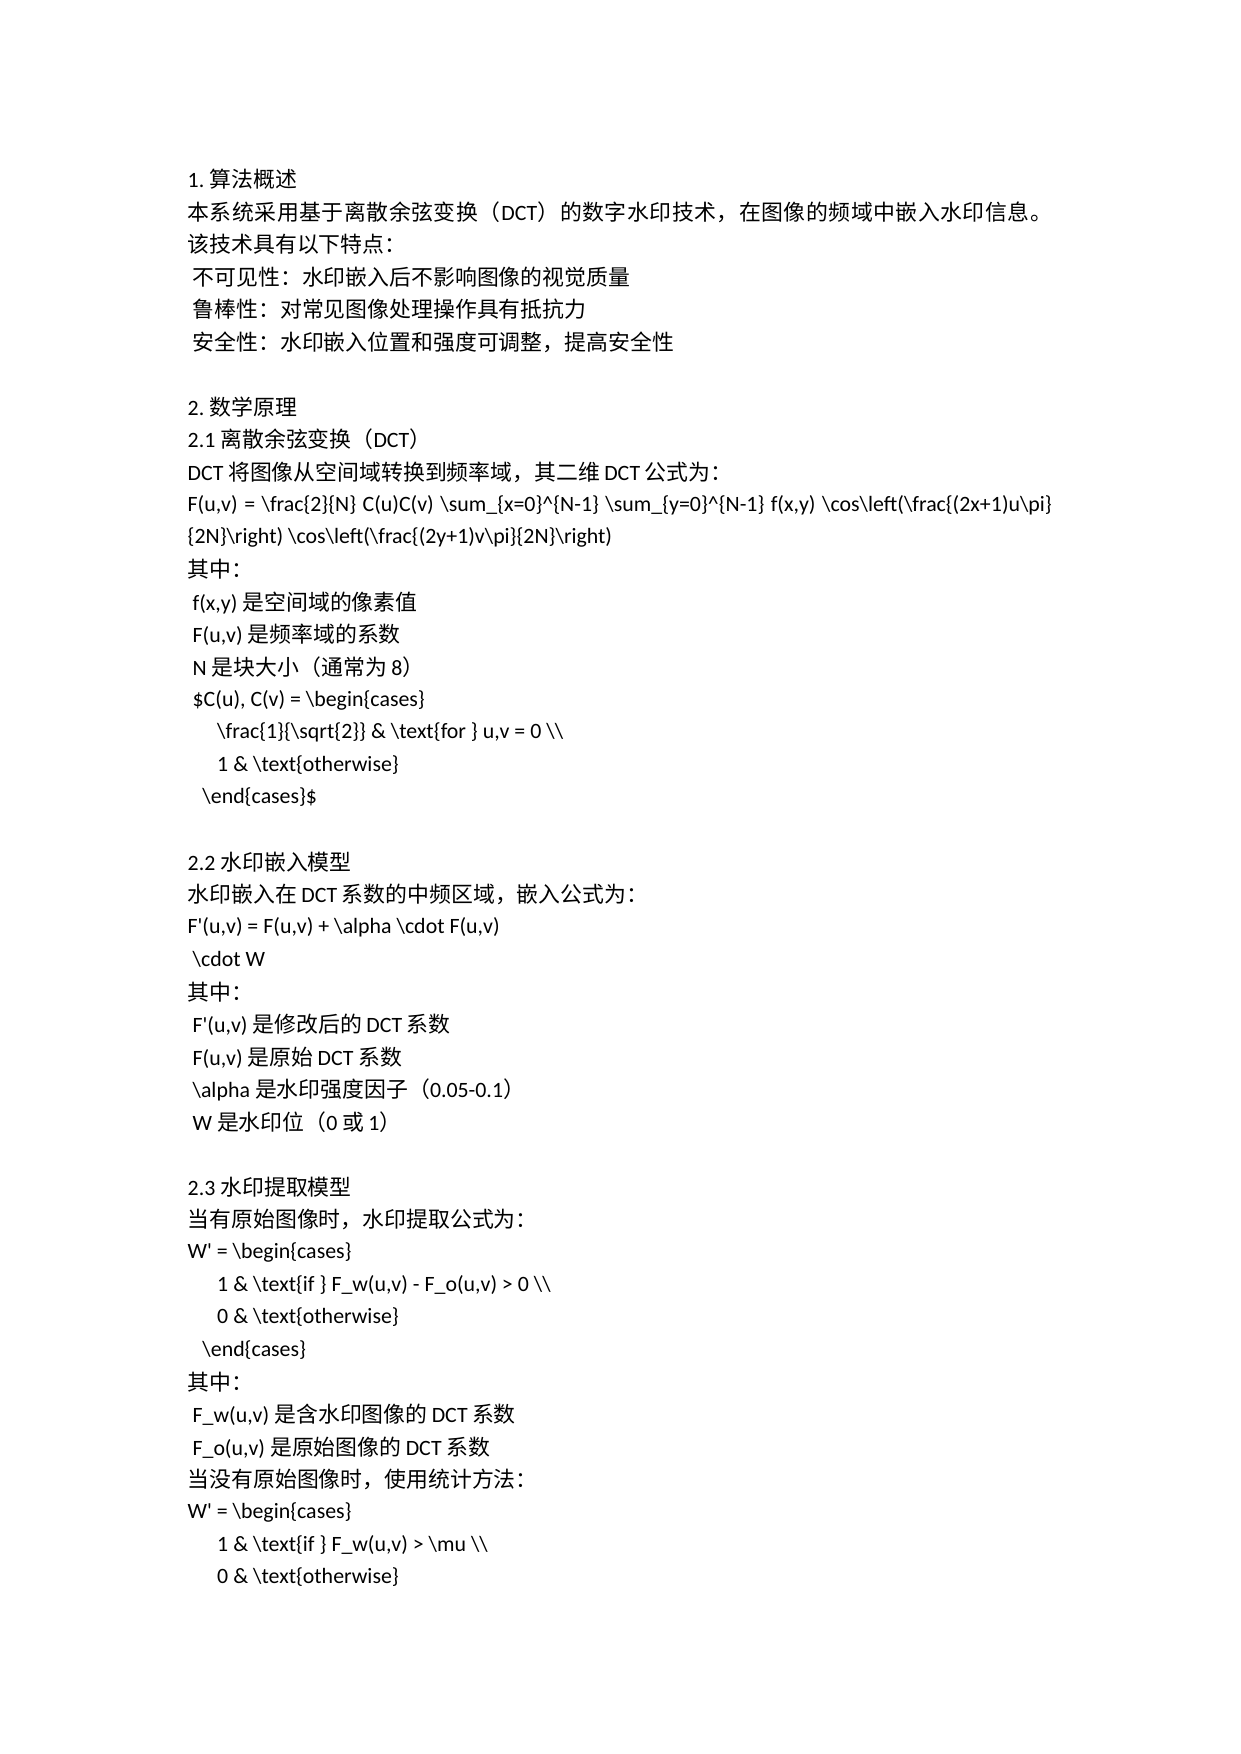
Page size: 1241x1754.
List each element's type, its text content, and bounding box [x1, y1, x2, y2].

text W' = \begin{cases} [187, 1234, 1053, 1267]
text $C(u), C(v) = \begin{cases} [187, 682, 1053, 714]
text \end{cases}$ [187, 779, 1053, 812]
text 本系统采用基于离散余弦变换（DCT）的数字水印技术，在图像的频域中嵌入水印信息。该技术具有以下特点： [187, 194, 1053, 259]
text 安全性：水印嵌入位置和强度可调整，提高安全性 [187, 324, 1053, 357]
text 0 & \text{otherwise} [187, 1299, 1053, 1332]
text 不可见性：水印嵌入后不影响图像的视觉质量 [187, 259, 1053, 292]
text F(u,v) 是原始DCT系数 [187, 1039, 1053, 1072]
text 当有原始图像时，水印提取公式为： [187, 1202, 1053, 1234]
text W' = \begin{cases} [187, 1494, 1053, 1527]
text F'(u,v) = F(u,v) + \alpha \cdot F(u,v) [187, 909, 1053, 942]
text DCT将图像从空间域转换到频率域，其二维DCT公式为： [187, 454, 1053, 487]
text N 是块大小（通常为8） [187, 649, 1053, 682]
text 2.2 水印嵌入模型 [187, 844, 1053, 877]
text F(u,v) = \frac{2}{N} C(u)C(v) \sum_{x=0}^{N-1} \sum_{y=0}^{N-1} f(x,y) \cos\left(\frac{(2x+1)u\pi}{2N}\right) \cos\left(\frac{(2y+1)v\pi}{2N}\right) [187, 487, 1053, 552]
text \cdot W [187, 942, 1053, 974]
text 其中： [187, 974, 1053, 1007]
text F_w(u,v) 是含水印图像的DCT系数 [187, 1397, 1053, 1429]
text 2.1 离散余弦变换（DCT） [187, 422, 1053, 454]
text 1. 算法概述 [187, 162, 1053, 194]
text \frac{1}{\sqrt{2}} & \text{for } u,v = 0 \\ [187, 714, 1053, 747]
text 2. 数学原理 [187, 389, 1053, 422]
text W 是水印位（0或1） [187, 1104, 1053, 1137]
text F'(u,v) 是修改后的DCT系数 [187, 1007, 1053, 1039]
text 1 & \text{if } F_w(u,v) - F_o(u,v) > 0 \\ [187, 1267, 1053, 1299]
text 当没有原始图像时，使用统计方法： [187, 1462, 1053, 1494]
text 其中： [187, 552, 1053, 584]
text 鲁棒性：对常见图像处理操作具有抵抗力 [187, 292, 1053, 324]
text F(u,v) 是频率域的系数 [187, 617, 1053, 649]
text f(x,y) 是空间域的像素值 [187, 584, 1053, 617]
text 1 & \text{otherwise} [187, 747, 1053, 779]
text 0 & \text{otherwise} [187, 1559, 1053, 1592]
text 2.3 水印提取模型 [187, 1169, 1053, 1202]
text F_o(u,v) 是原始图像的DCT系数 [187, 1429, 1053, 1462]
text \end{cases} [187, 1332, 1053, 1364]
text 1 & \text{if } F_w(u,v) > \mu \\ [187, 1527, 1053, 1559]
text \alpha 是水印强度因子（0.05-0.1） [187, 1072, 1053, 1104]
text 水印嵌入在DCT系数的中频区域，嵌入公式为： [187, 877, 1053, 909]
text 其中： [187, 1364, 1053, 1397]
